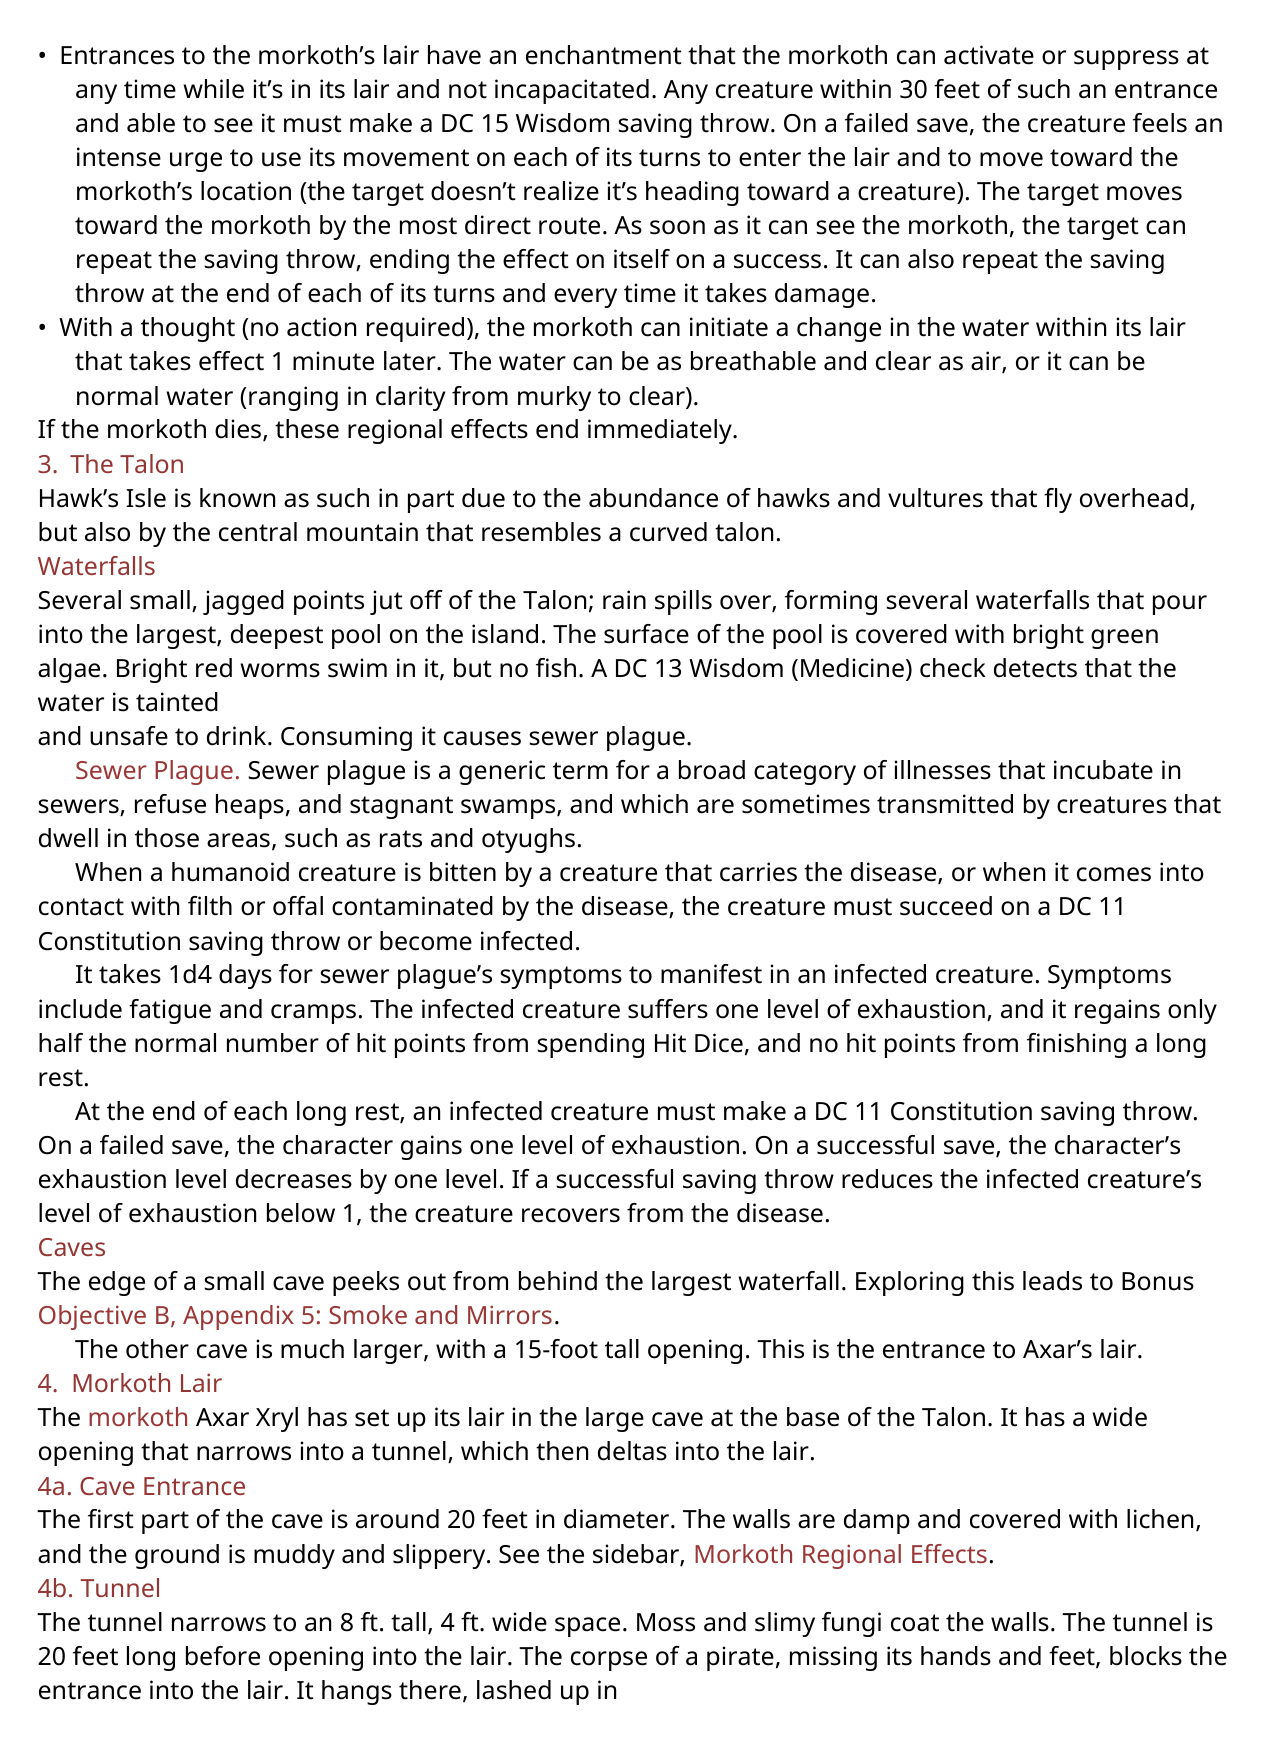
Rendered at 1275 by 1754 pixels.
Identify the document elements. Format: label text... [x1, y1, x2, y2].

text The first part of the cave is around 20 feet in diameter. The walls are damp and covered with lichen, and the ground is muddy and slippery. See the sidebar, Morkoth Regional Effects. [37, 1502, 1237, 1570]
text • Entrances to the morkoth’s lair have an enchantment that the morkoth can activate or suppress at any time while it’s in its lair and not incapacitated. Any creature within 30 feet of such an entrance and able to see it must make a DC 15 Wisdom saving throw. On a failed save, the creature feels an intense urge to use its movement on each of its turns to enter the lair and to move toward the morkoth’s location (the target doesn’t realize it’s heading toward a creature). The target moves toward the morkoth by the most direct route. As soon as it can see the morkoth, the target can repeat the saving throw, ending the effect on itself on a success. It can also repeat the saving throw at the end of each of its turns and every time it takes damage. [37, 37, 1237, 310]
text and unsafe to drink. Consuming it causes sewer plague. [37, 719, 1237, 753]
text At the end of each long rest, an infected creature must make a DC 11 Constitution saving throw. On a failed save, the character gains one level of exhaustion. On a successful save, the character’s exhaustion level decreases by one level. If a successful saving throw reduces the infected creature’s level of exhaustion below 1, the creature recovers from the disease. [37, 1093, 1237, 1230]
text 3. The Talon [37, 446, 1237, 480]
text Waterfalls [37, 548, 1237, 582]
text 4. Morkoth Lair [37, 1366, 1237, 1400]
text The other cave is much larger, with a 15-foot tall opening. This is the entrance to Axar’s lair. [37, 1332, 1237, 1366]
text The edge of a small cave peeks out from behind the largest waterfall. Exploring this leads to Bonus Objective B, Appendix 5: Smoke and Mirrors. [37, 1264, 1237, 1332]
text If the morkoth dies, these regional effects end immediately. [37, 412, 1237, 446]
text It takes 1d4 days for sewer plague’s symptoms to manifest in an infected creature. Symptoms include fatigue and cramps. The infected creature suffers one level of exhaustion, and it regains only half the normal number of hit points from spending Hit Dice, and no hit points from finishing a long rest. [37, 957, 1237, 1093]
text • With a thought (no action required), the morkoth can initiate a change in the water within its lair that takes effect 1 minute later. The water can be as breathable and clear as air, or it can be normal water (ranging in clarity from murky to clear). [37, 310, 1237, 412]
text Hawk’s Isle is known as such in part due to the abundance of hawks and vultures that fly overhead, but also by the central mountain that resembles a curved talon. [37, 480, 1237, 548]
text 4a. Cave Entrance [37, 1468, 1237, 1502]
text 4b. Tunnel [37, 1570, 1237, 1604]
text Sewer Plague. Sewer plague is a generic term for a broad category of illnesses that incubate in sewers, refuse heaps, and stagnant swamps, and which are sometimes transmitted by creatures that dwell in those areas, such as rats and otyughs. [37, 753, 1237, 855]
text The tunnel narrows to an 8 ft. tall, 4 ft. wide space. Moss and slimy fungi coat the walls. The tunnel is 20 feet long before opening into the lair. The corpse of a pirate, missing its hands and feet, blocks the entrance into the lair. It hangs there, lashed up in [37, 1604, 1237, 1707]
text Caves [37, 1230, 1237, 1264]
text Several small, jagged points jut off of the Talon; rain spills over, forming several waterfalls that pour into the largest, deepest pool on the island. The surface of the pool is covered with bright green algae. Bright red worms swim in it, but no fish. A DC 13 Wisdom (Medicine) check detects that the water is tainted [37, 582, 1237, 719]
text The morkoth Axar Xryl has set up its lair in the large cave at the base of the Talon. It has a wide opening that narrows into a tunnel, which then deltas into the lair. [37, 1400, 1237, 1468]
text When a humanoid creature is bitten by a creature that carries the disease, or when it comes into contact with filth or offal contaminated by the disease, the creature must succeed on a DC 11 Constitution saving throw or become infected. [37, 855, 1237, 957]
